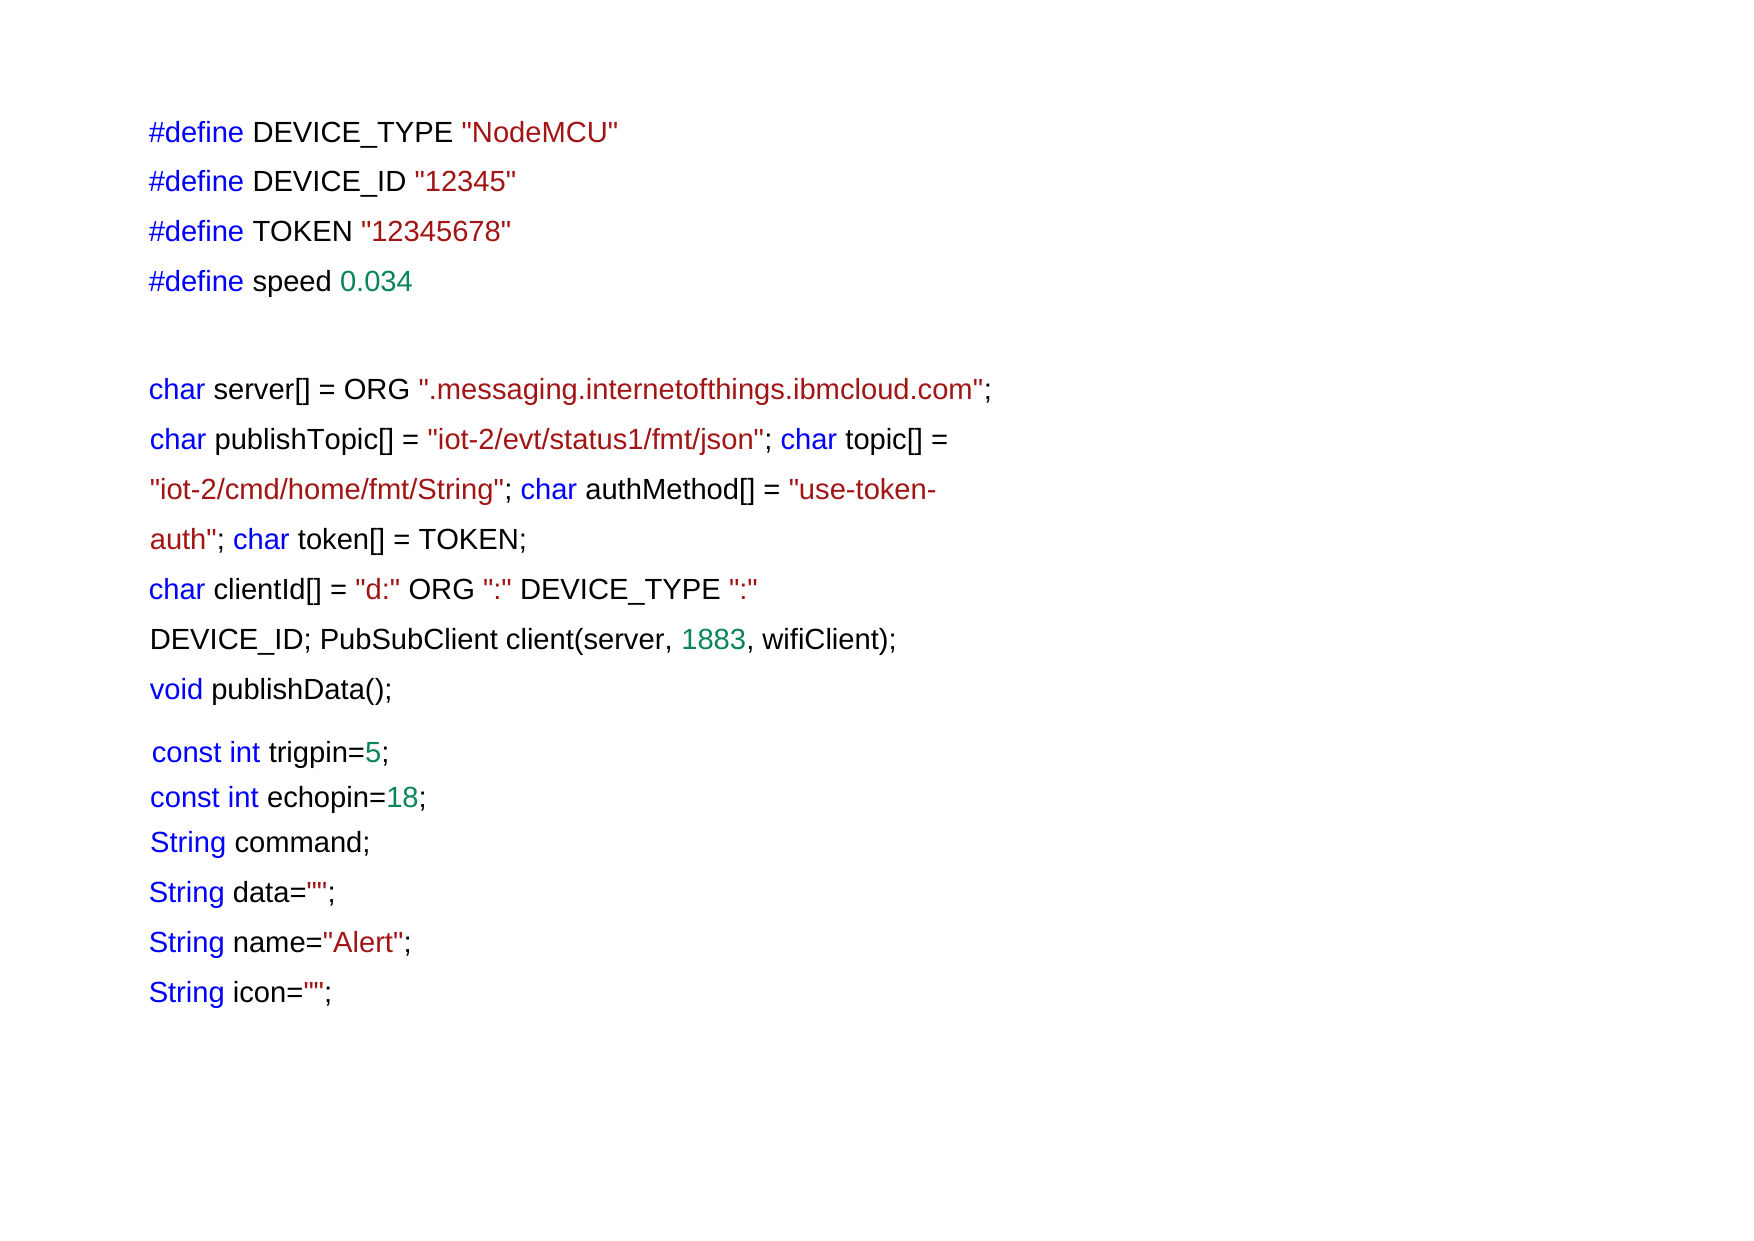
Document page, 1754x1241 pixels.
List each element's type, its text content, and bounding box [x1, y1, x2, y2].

text String data=""; [148, 875, 428, 909]
text #define DEVICE_TYPE "NodeMCU" [148, 114, 1119, 148]
text #define TOKEN "12345678" [148, 214, 1693, 247]
text char server[] = ORG ".messaging.internetofthings.ibmcloud.com"; char publishTopic[] = "iot-2/evt/status1/fmt/json"; char topic[] = "iot-2/cmd/home/fmt/String"; char authMethod[] = "use-token-auth"; char token[] = TOKEN; [148, 372, 993, 556]
text #define speed 0.034 [148, 264, 428, 297]
text char clientId[] = "d:" ORG ":" DEVICE_TYPE ":" DEVICE_ID; PubSubClient client(server, 1883, wifiClient); void publishData(); [148, 572, 928, 706]
text String icon=""; [148, 975, 1119, 1009]
text const int trigpin=5; const int echopin=18; String command; [139, 735, 428, 859]
text #define DEVICE_ID "12345" [148, 164, 1119, 198]
text String name="Alert"; [148, 925, 1693, 959]
